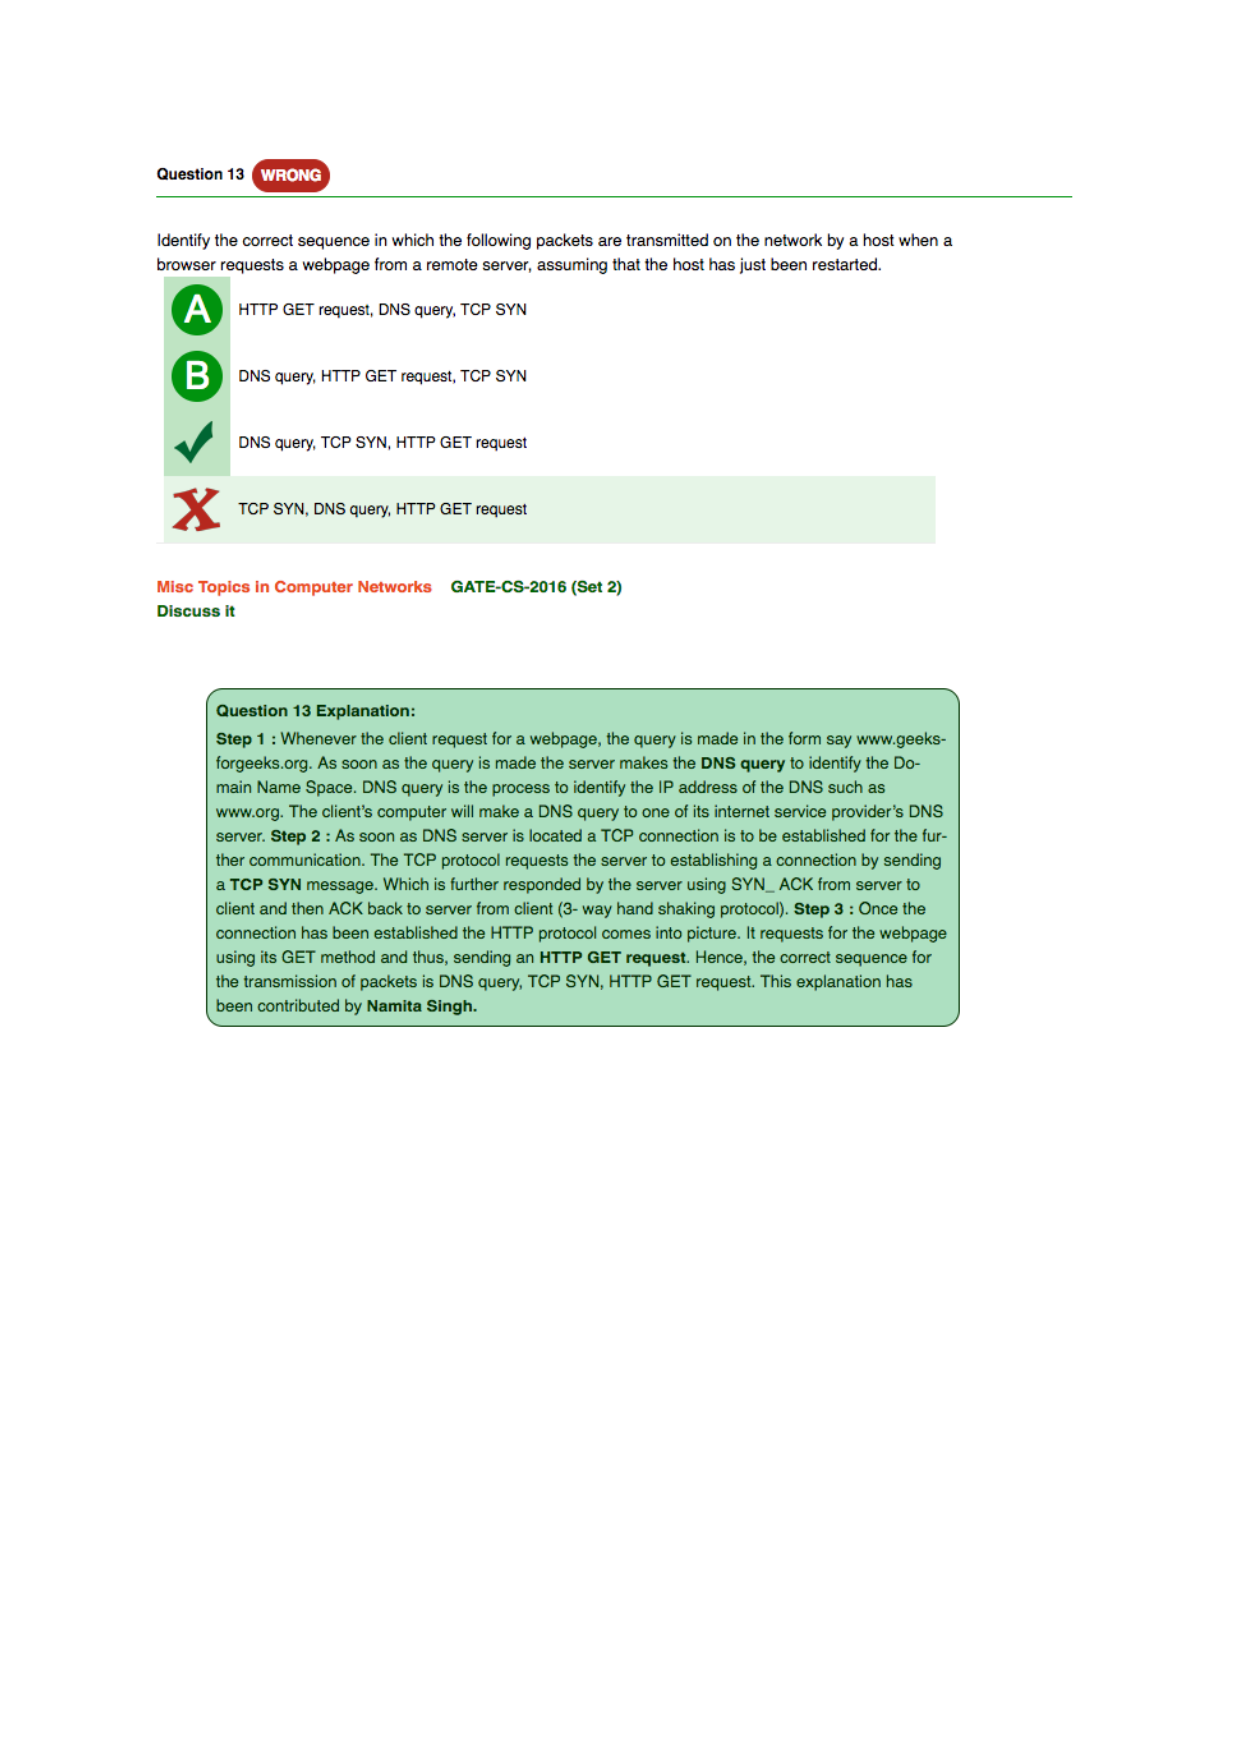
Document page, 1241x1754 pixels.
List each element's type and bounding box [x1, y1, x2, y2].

picture [150, 150, 1089, 1050]
